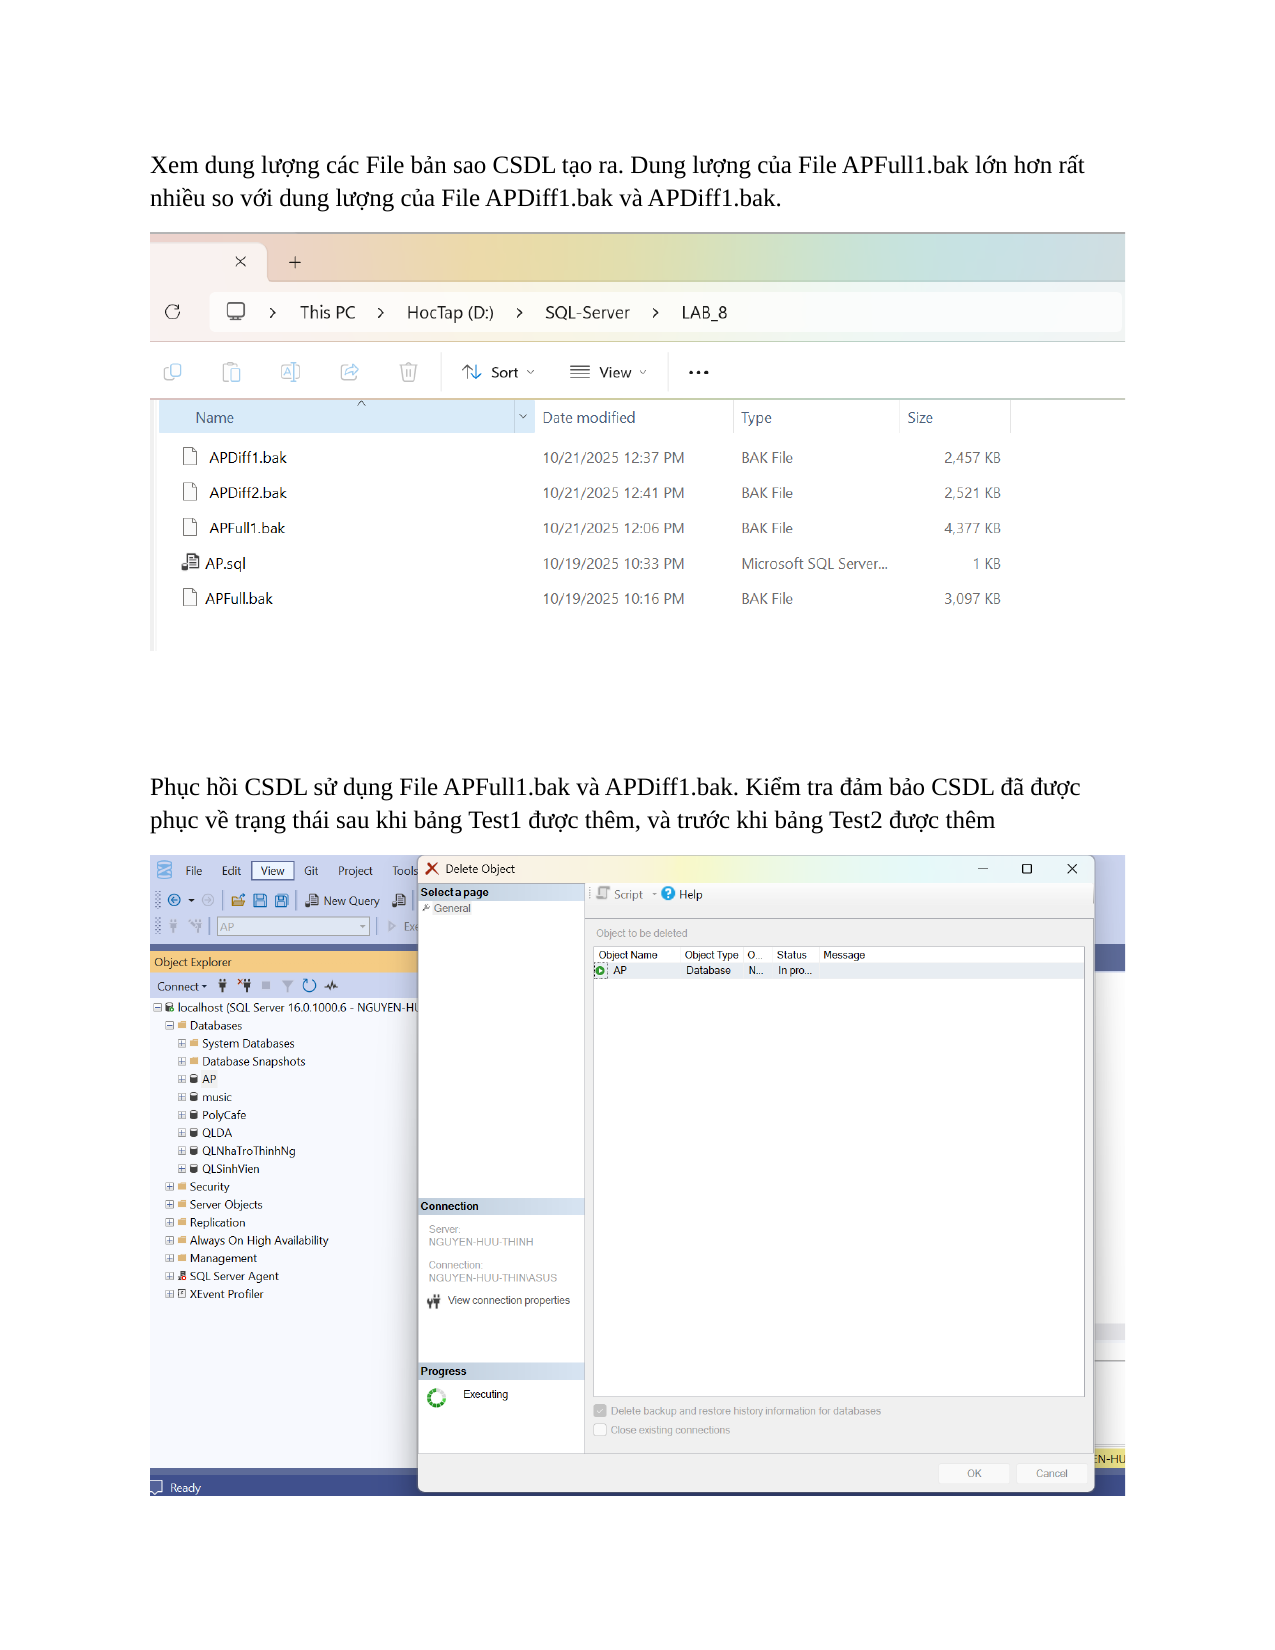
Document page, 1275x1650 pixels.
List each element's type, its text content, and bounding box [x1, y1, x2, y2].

text Phục hồi CSDL sử dụng File APFull1.bak và APDiff1.bak. Kiểm tra đảm bảo CSDL đã được phục về trạng thái sau khi bảng Test1 được thêm, và trước khi bảng Test2 được thêm [150, 772, 1125, 834]
picture [150, 232, 1125, 651]
picture [150, 855, 1125, 1496]
text Xem dung lượng các File bản sao CSDL tạo ra. Dung lượng của File APFull1.bak lớn hơn rất nhiều so với dung lượng của File APDiff1.bak và APDiff1.bak. [150, 150, 1125, 212]
